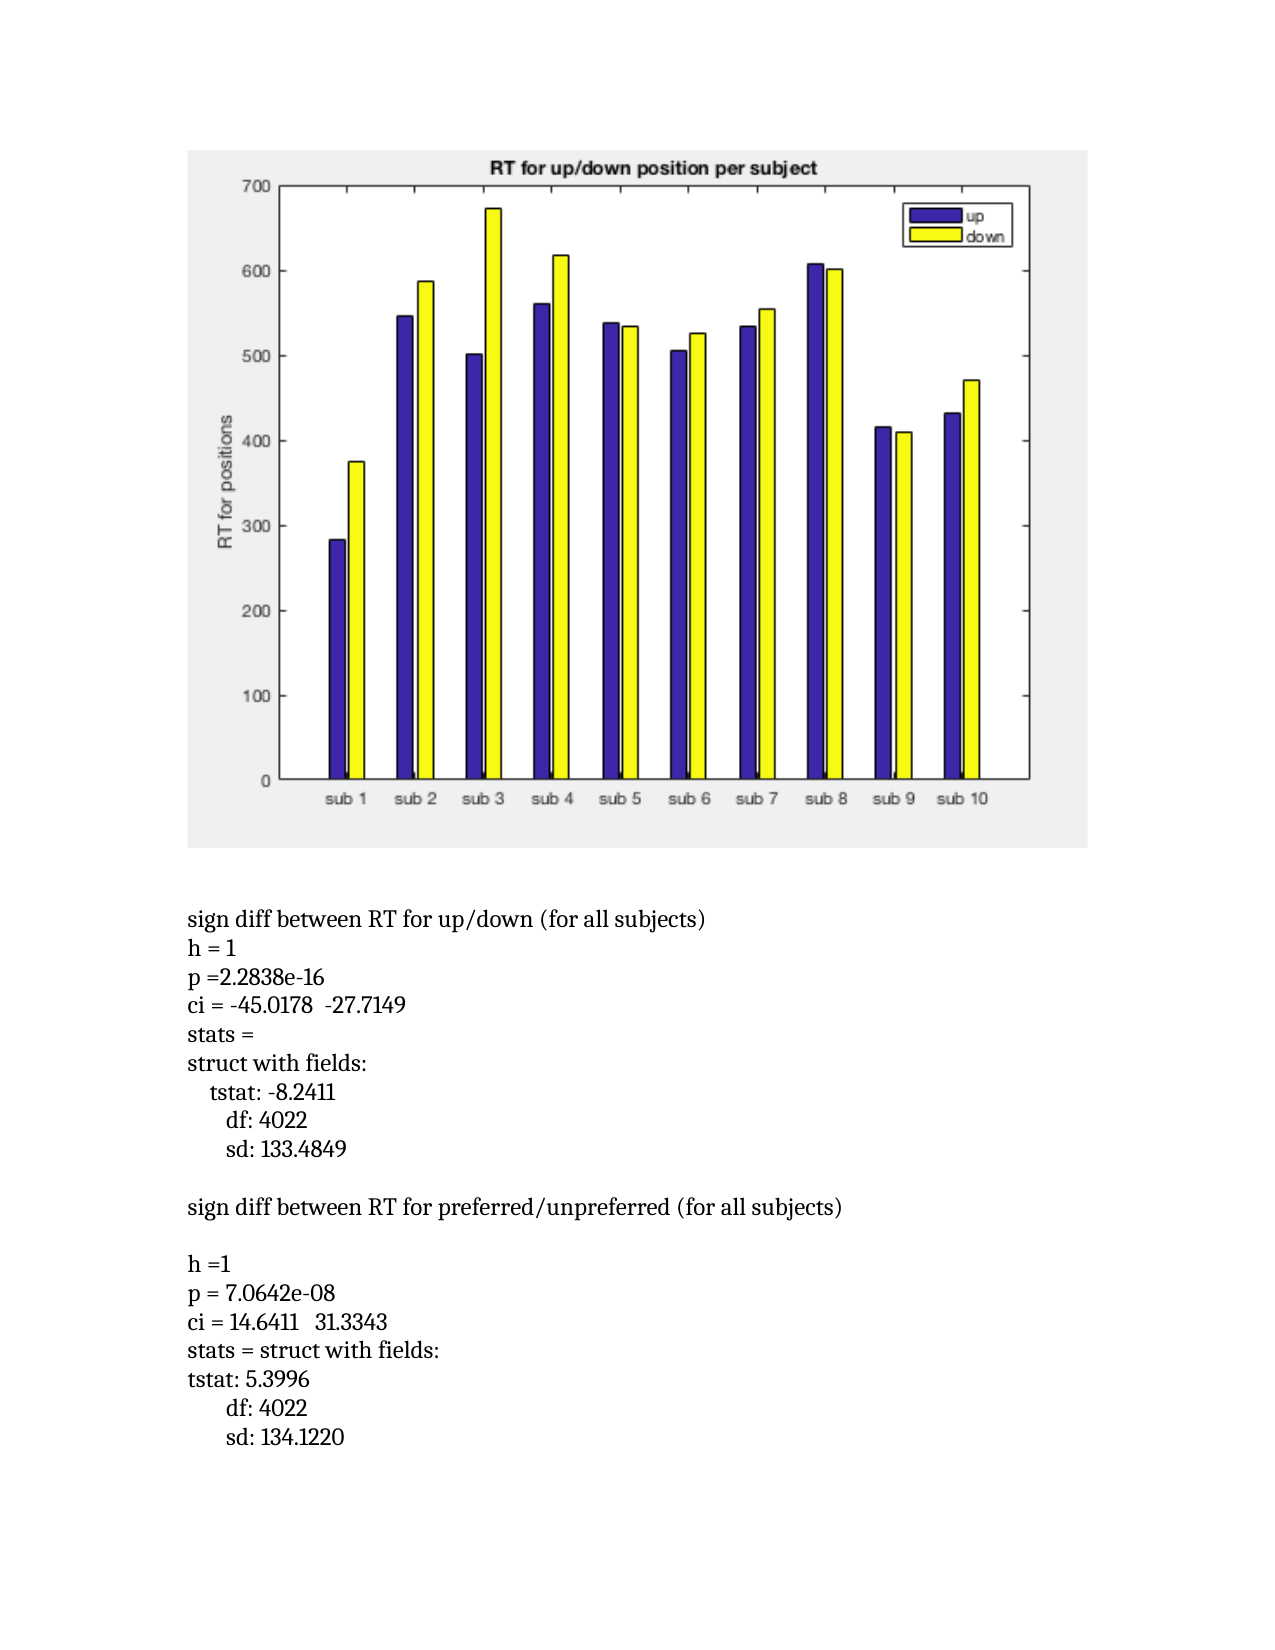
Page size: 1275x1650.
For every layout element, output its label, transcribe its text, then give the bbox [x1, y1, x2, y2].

text df: 4022 [187, 1106, 1087, 1135]
text sign diff between RT for up/down (for all subjects) [187, 905, 1087, 934]
text p = 7.0642e-08 [187, 1279, 1087, 1307]
text p =2.2838e-16 [187, 962, 1087, 991]
text ci = -45.0178 -27.7149 [187, 991, 1087, 1020]
text struct with fields: [187, 1049, 1087, 1077]
text sd: 134.1220 [187, 1422, 1087, 1451]
text tstat: 5.3996 [187, 1365, 1087, 1394]
text tstat: -8.2411 [187, 1077, 1087, 1106]
text ci = 14.6411 31.3343 [187, 1307, 1087, 1336]
text df: 4022 [187, 1394, 1087, 1422]
picture [187, 150, 1088, 848]
text h = 1 [187, 934, 1087, 962]
text h =1 [187, 1250, 1087, 1279]
text stats = struct with fields: [187, 1336, 1087, 1365]
text sd: 133.4849 [187, 1135, 1087, 1164]
text sign diff between RT for preferred/unpreferred (for all subjects) [187, 1192, 1087, 1221]
text stats = [187, 1020, 1087, 1049]
